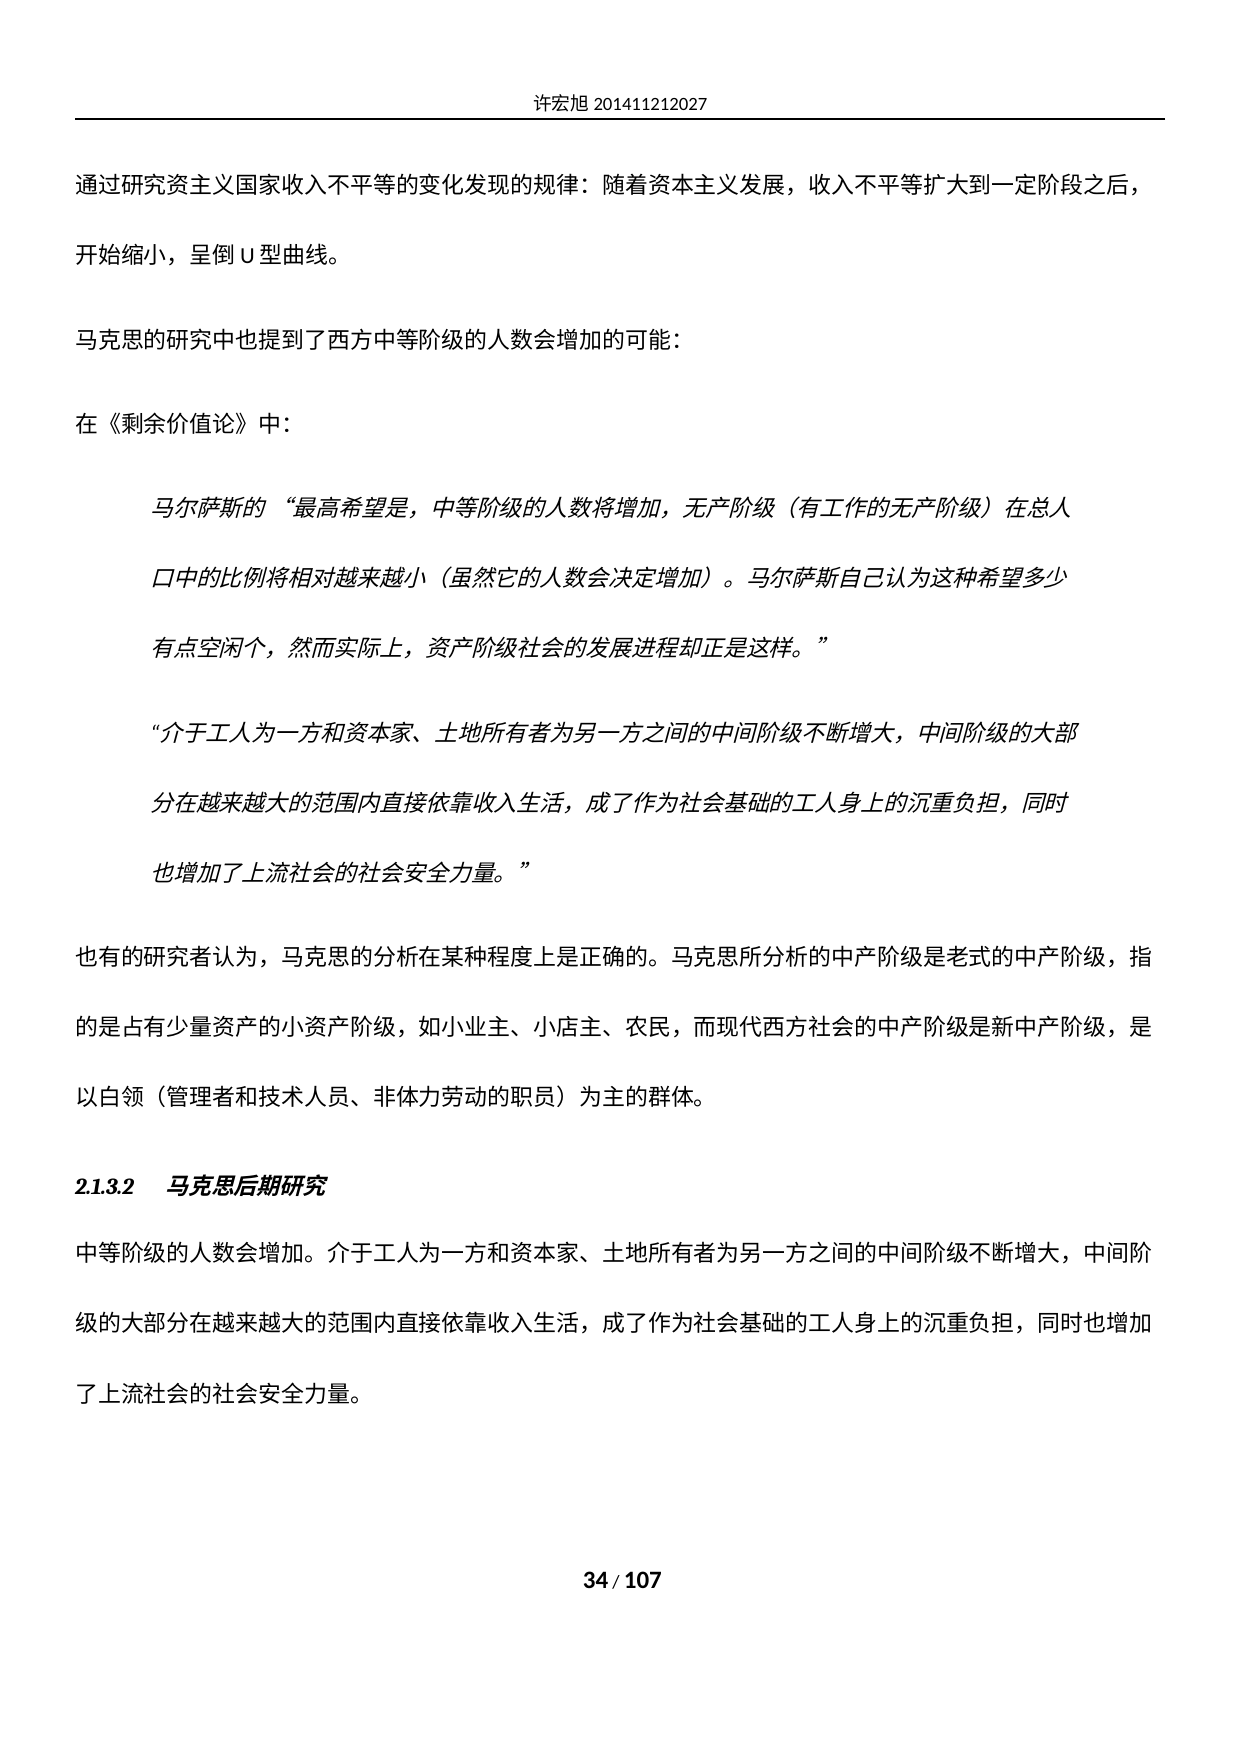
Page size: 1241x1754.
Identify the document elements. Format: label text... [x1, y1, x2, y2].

text 中等阶级的人数会增加。介于工人为一方和资本家、土地所有者为另一方之间的中间阶级不断增大，中间阶级的大部分在越来越大的范围内直接依靠收入生活，成了作为社会基础的工人身上的沉重负担，同时也增加了上流社会的社会安全力量。 [75, 1219, 1165, 1424]
text 通过研究资主义国家收入不平等的变化发现的规律：随着资本主义发展，收入不平等扩大到一定阶段之后，开始缩小，呈倒U型曲线。 [75, 151, 1165, 286]
text “介于工人为一方和资本家、土地所有者为另一方之间的中间阶级不断增大，中间阶级的大部分在越来越大的范围内直接依靠收入生活，成了作为社会基础的工人身上的沉重负担，同时也增加了上流社会的社会安全力量。” [150, 699, 1090, 904]
text 马克思的研究中也提到了西方中等阶级的人数会增加的可能： [75, 306, 1165, 371]
text 也有的研究者认为，马克思的分析在某种程度上是正确的。马克思所分析的中产阶级是老式的中产阶级，指的是占有少量资产的小资产阶级，如小业主、小店主、农民，而现代西方社会的中产阶级是新中产阶级，是以白领（管理者和技术人员、非体力劳动的职员）为主的群体。 [75, 923, 1165, 1128]
text 马尔萨斯的 “最高希望是，中等阶级的人数将增加，无产阶级（有工作的无产阶级）在总人口中的比例将相对越来越小（虽然它的人数会决定增加）。马尔萨斯自己认为这种希望多少有点空闲个，然而实际上，资产阶级社会的发展进程却正是这样。” [150, 474, 1090, 679]
text 在《剩余价值论》中： [75, 390, 1165, 455]
subtitle 马克思后期研究 [75, 1152, 1165, 1217]
